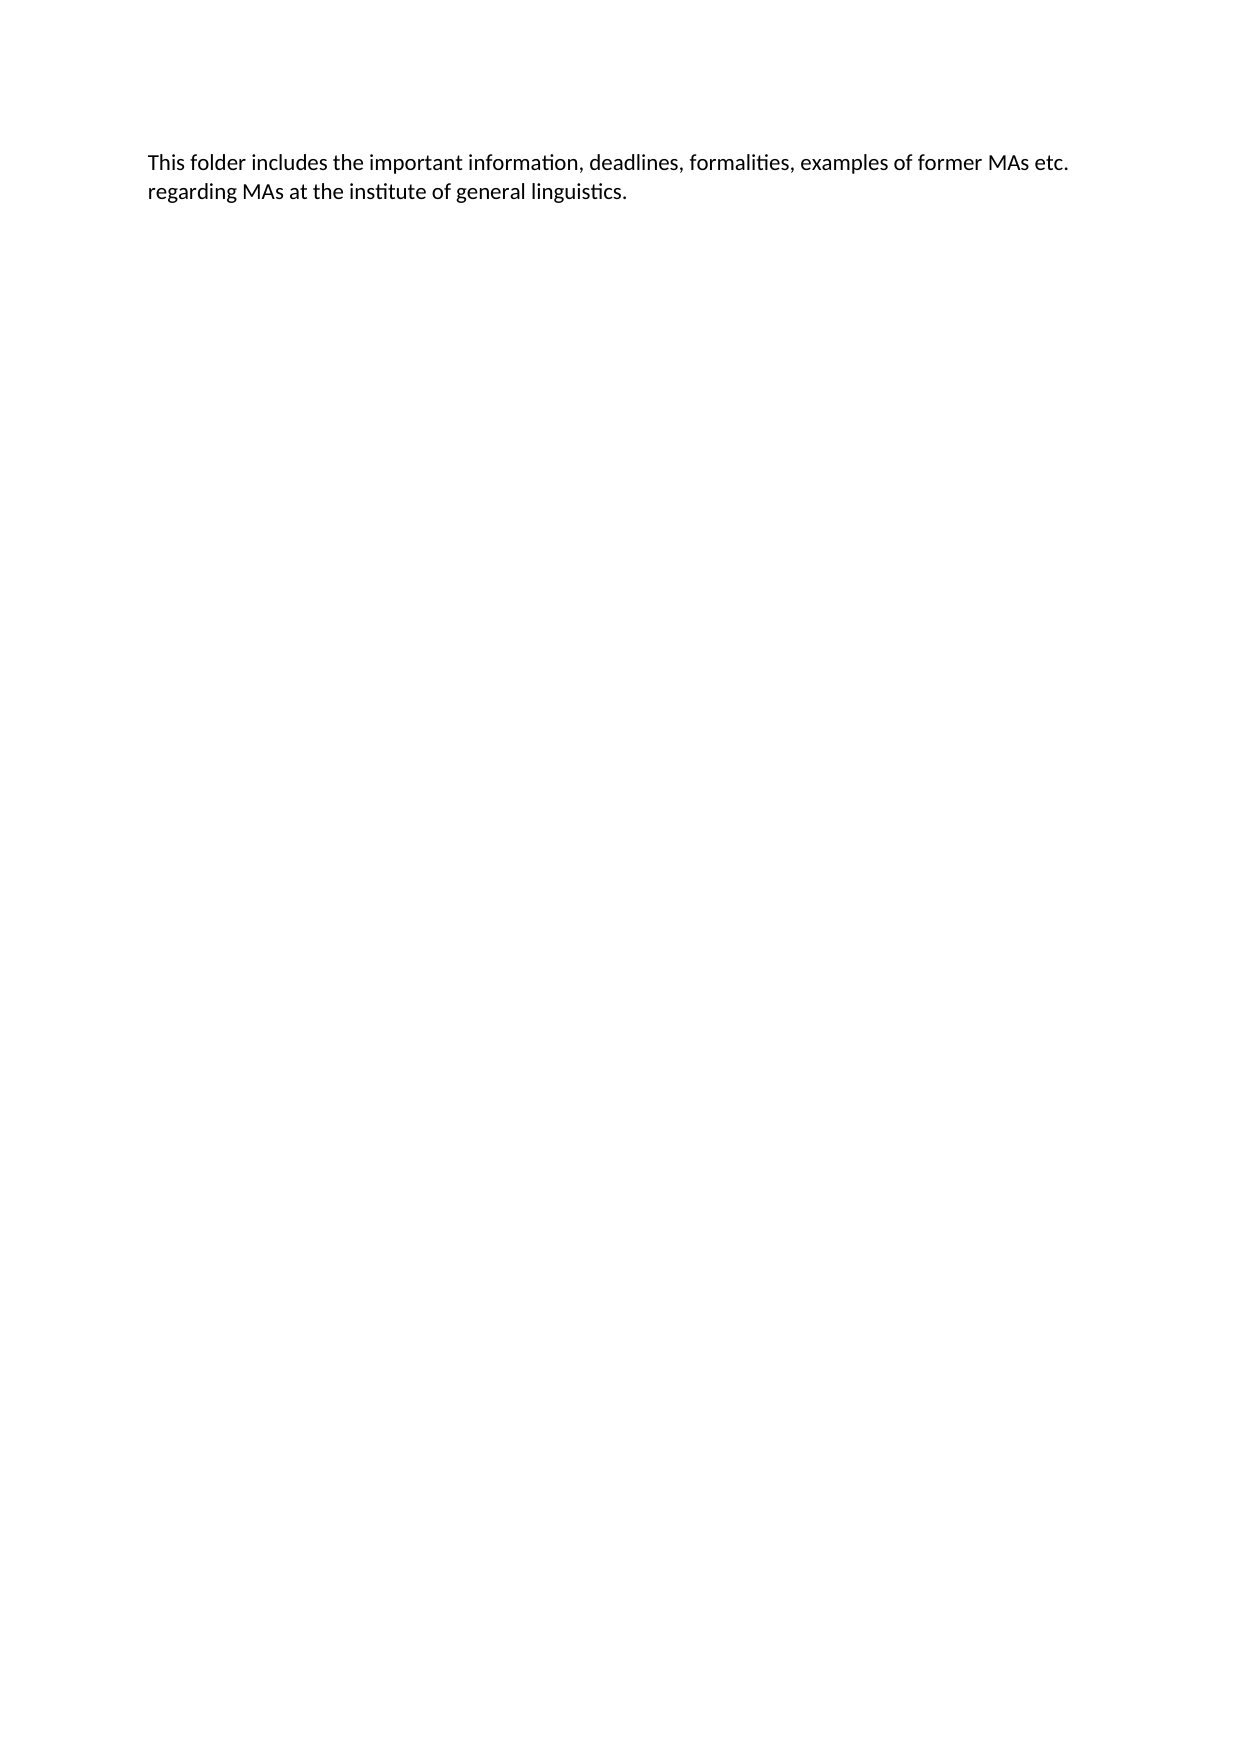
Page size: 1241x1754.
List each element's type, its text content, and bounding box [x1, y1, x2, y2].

text This folder includes the important information, deadlines, formalities, examples of former MAs etc. regarding MAs at the institute of general linguistics. [148, 148, 1093, 205]
